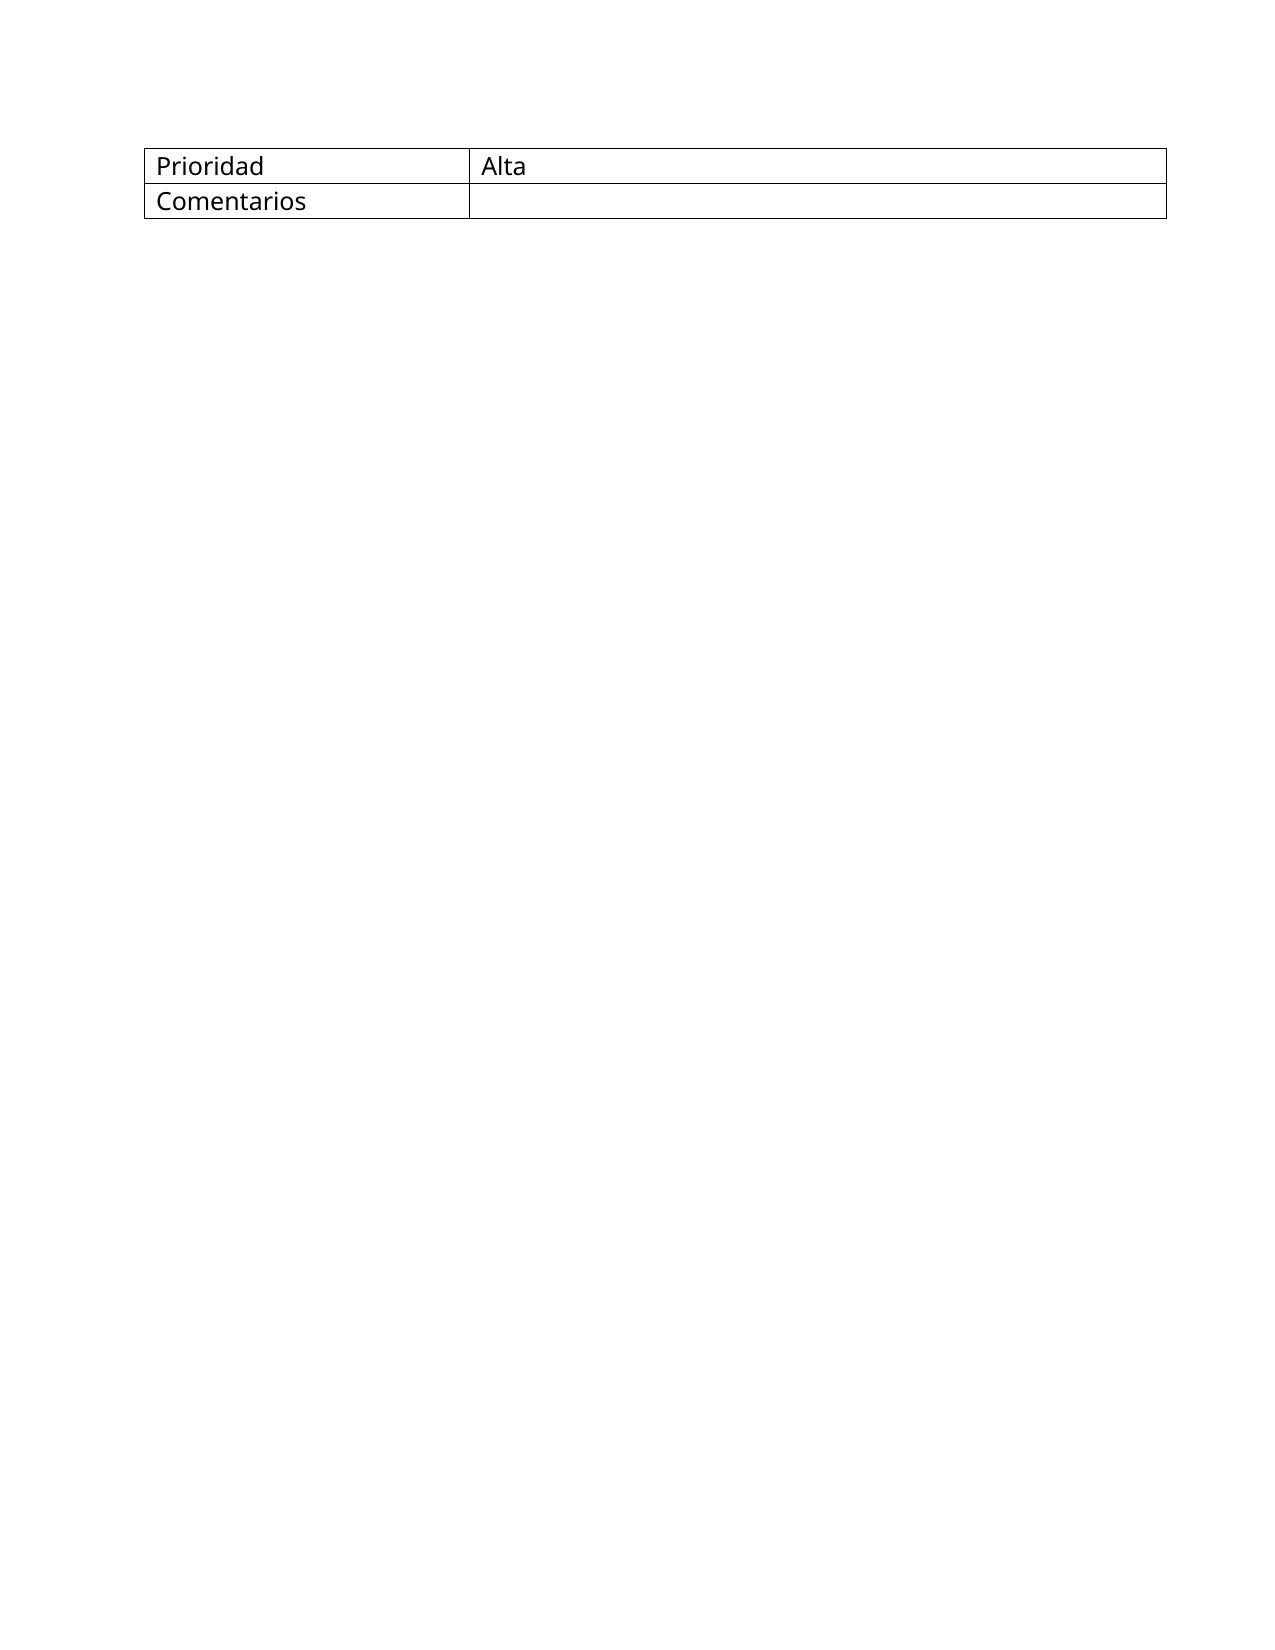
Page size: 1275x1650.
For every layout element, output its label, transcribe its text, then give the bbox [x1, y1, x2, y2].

table_cell Prioridad [145, 149, 469, 183]
table_cell Alta [470, 149, 1166, 183]
table_cell Comentarios [145, 184, 469, 218]
table_cell [470, 184, 1166, 218]
